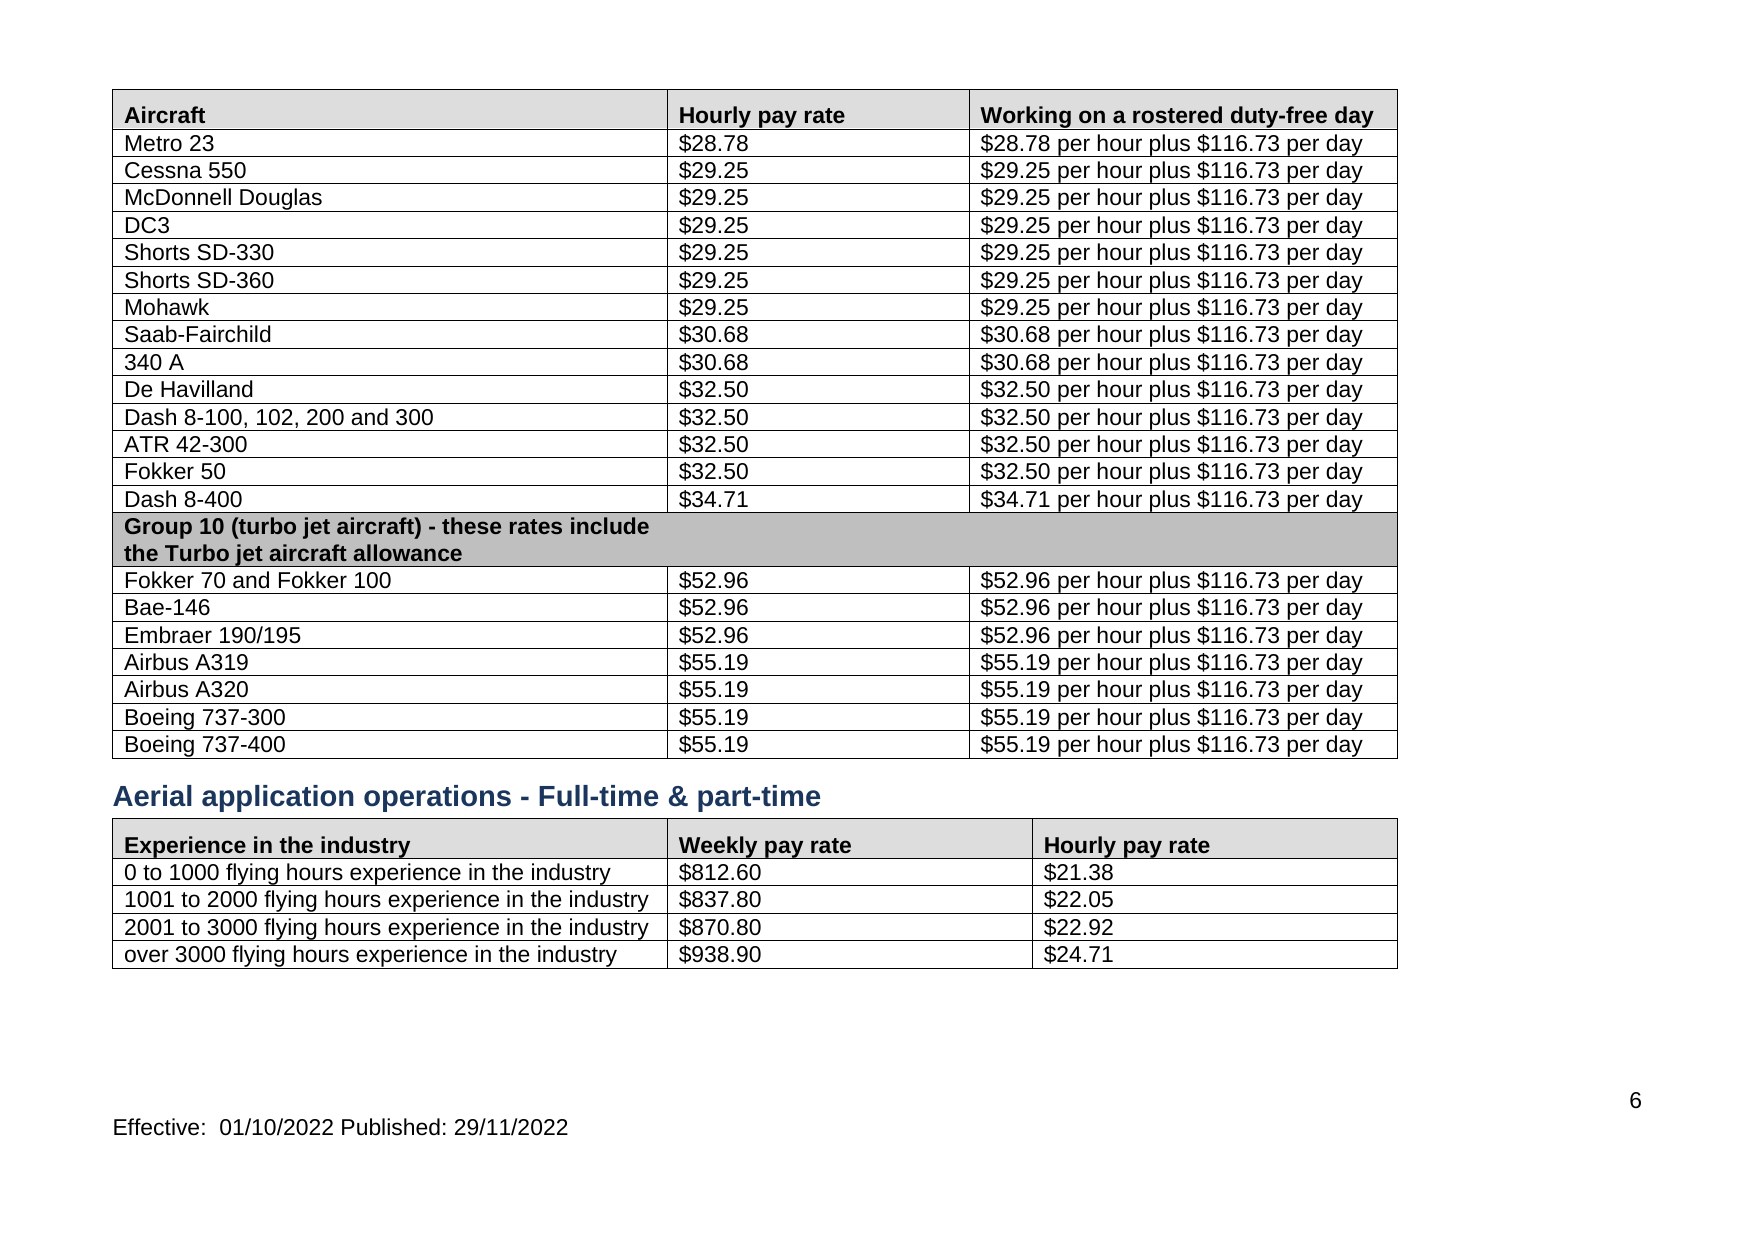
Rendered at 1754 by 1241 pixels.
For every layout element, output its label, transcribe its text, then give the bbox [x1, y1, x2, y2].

table_cell Airbus A319 [113, 649, 667, 675]
table_cell $55.19 [668, 731, 969, 758]
table_header Hourly pay rate [1033, 819, 1397, 858]
table_cell $812.60 [668, 859, 1032, 885]
table_cell $29.25 per hour plus $116.73 per day [970, 212, 1397, 238]
table_cell $52.96 per hour plus $116.73 per day [970, 622, 1397, 648]
table_cell $837.80 [668, 886, 1032, 913]
table_cell $29.25 [668, 239, 969, 266]
table_cell 2001 to 3000 flying hours experience in the industry [113, 914, 667, 940]
table_cell [667, 513, 969, 566]
table_header Aircraft [113, 90, 667, 128]
table_header Experience in the industry [113, 819, 667, 858]
table_cell Metro 23 [113, 130, 667, 156]
table_header Hourly pay rate [668, 90, 969, 128]
table_cell over 3000 flying hours experience in the industry [113, 941, 667, 967]
table_cell $29.25 per hour plus $116.73 per day [970, 184, 1397, 211]
table_cell $21.38 [1033, 859, 1397, 885]
table_cell Bae-146 [113, 594, 667, 621]
table_cell $22.92 [1033, 914, 1397, 940]
table_cell $29.25 per hour plus $116.73 per day [970, 157, 1397, 183]
table_cell 0 to 1000 flying hours experience in the industry [113, 859, 667, 885]
table_cell $52.96 per hour plus $116.73 per day [970, 594, 1397, 621]
table_cell McDonnell Douglas [113, 184, 667, 211]
table_cell $28.78 [668, 130, 969, 156]
table_cell $29.25 [668, 267, 969, 293]
table_cell Mohawk [113, 294, 667, 320]
table_cell Group 10 (turbo jet aircraft) - these rates include the Turbo jet aircraft allowance [113, 513, 667, 566]
table_cell $32.50 per hour plus $116.73 per day [970, 458, 1397, 485]
table_cell $52.96 [668, 567, 969, 593]
table_cell $52.96 [668, 622, 969, 648]
table_cell $32.50 per hour plus $116.73 per day [970, 404, 1397, 430]
table_cell $29.25 per hour plus $116.73 per day [970, 267, 1397, 293]
table_cell 340 A [113, 349, 667, 375]
table_cell $52.96 per hour plus $116.73 per day [970, 567, 1397, 593]
table_cell ATR 42-300 [113, 431, 667, 457]
table_cell $55.19 per hour plus $116.73 per day [970, 676, 1397, 703]
table_cell $29.25 per hour plus $116.73 per day [970, 239, 1397, 266]
table_cell $55.19 [668, 704, 969, 730]
table_cell $55.19 [668, 676, 969, 703]
table_cell $55.19 [668, 649, 969, 675]
table_cell $870.80 [668, 914, 1032, 940]
table_cell 1001 to 2000 flying hours experience in the industry [113, 886, 667, 913]
table_cell Airbus A320 [113, 676, 667, 703]
table_cell $29.25 [668, 184, 969, 211]
table_cell $22.05 [1033, 886, 1397, 913]
table_cell Dash 8-100, 102, 200 and 300 [113, 404, 667, 430]
table_cell $30.68 [668, 349, 969, 375]
table_cell Shorts SD-330 [113, 239, 667, 266]
table_cell Fokker 50 [113, 458, 667, 485]
table_cell $52.96 [668, 594, 969, 621]
table_header Working on a rostered duty-free day [970, 90, 1397, 128]
table_cell $29.25 [668, 157, 969, 183]
table_cell $34.71 per hour plus $116.73 per day [970, 486, 1397, 512]
table_cell $32.50 [668, 431, 969, 457]
table_cell Shorts SD-360 [113, 267, 667, 293]
subtitle Aerial application operations - Full-time & part-time [112, 779, 1642, 813]
table_cell De Havilland [113, 376, 667, 402]
table_cell $55.19 per hour plus $116.73 per day [970, 704, 1397, 730]
table_cell $30.68 [668, 321, 969, 348]
table_cell $938.90 [668, 941, 1032, 967]
table_cell $34.71 [668, 486, 969, 512]
table_cell Cessna 550 [113, 157, 667, 183]
table_cell Dash 8-400 [113, 486, 667, 512]
table_header Weekly pay rate [668, 819, 1032, 858]
table_cell [969, 513, 1397, 566]
table_cell Saab-Fairchild [113, 321, 667, 348]
table_cell $32.50 [668, 458, 969, 485]
table_cell $32.50 per hour plus $116.73 per day [970, 376, 1397, 402]
table_cell $30.68 per hour plus $116.73 per day [970, 321, 1397, 348]
table_cell Fokker 70 and Fokker 100 [113, 567, 667, 593]
table_cell $24.71 [1033, 941, 1397, 967]
table_cell Boeing 737-400 [113, 731, 667, 758]
table_cell DC3 [113, 212, 667, 238]
table_cell $55.19 per hour plus $116.73 per day [970, 731, 1397, 758]
table_cell $29.25 [668, 294, 969, 320]
table_cell $29.25 [668, 212, 969, 238]
table_cell $55.19 per hour plus $116.73 per day [970, 649, 1397, 675]
table_cell $29.25 per hour plus $116.73 per day [970, 294, 1397, 320]
table_cell $28.78 per hour plus $116.73 per day [970, 130, 1397, 156]
table_cell $32.50 [668, 404, 969, 430]
table_cell $30.68 per hour plus $116.73 per day [970, 349, 1397, 375]
table_cell Boeing 737-300 [113, 704, 667, 730]
table_cell $32.50 per hour plus $116.73 per day [970, 431, 1397, 457]
table_cell $32.50 [668, 376, 969, 402]
table_cell Embraer 190/195 [113, 622, 667, 648]
